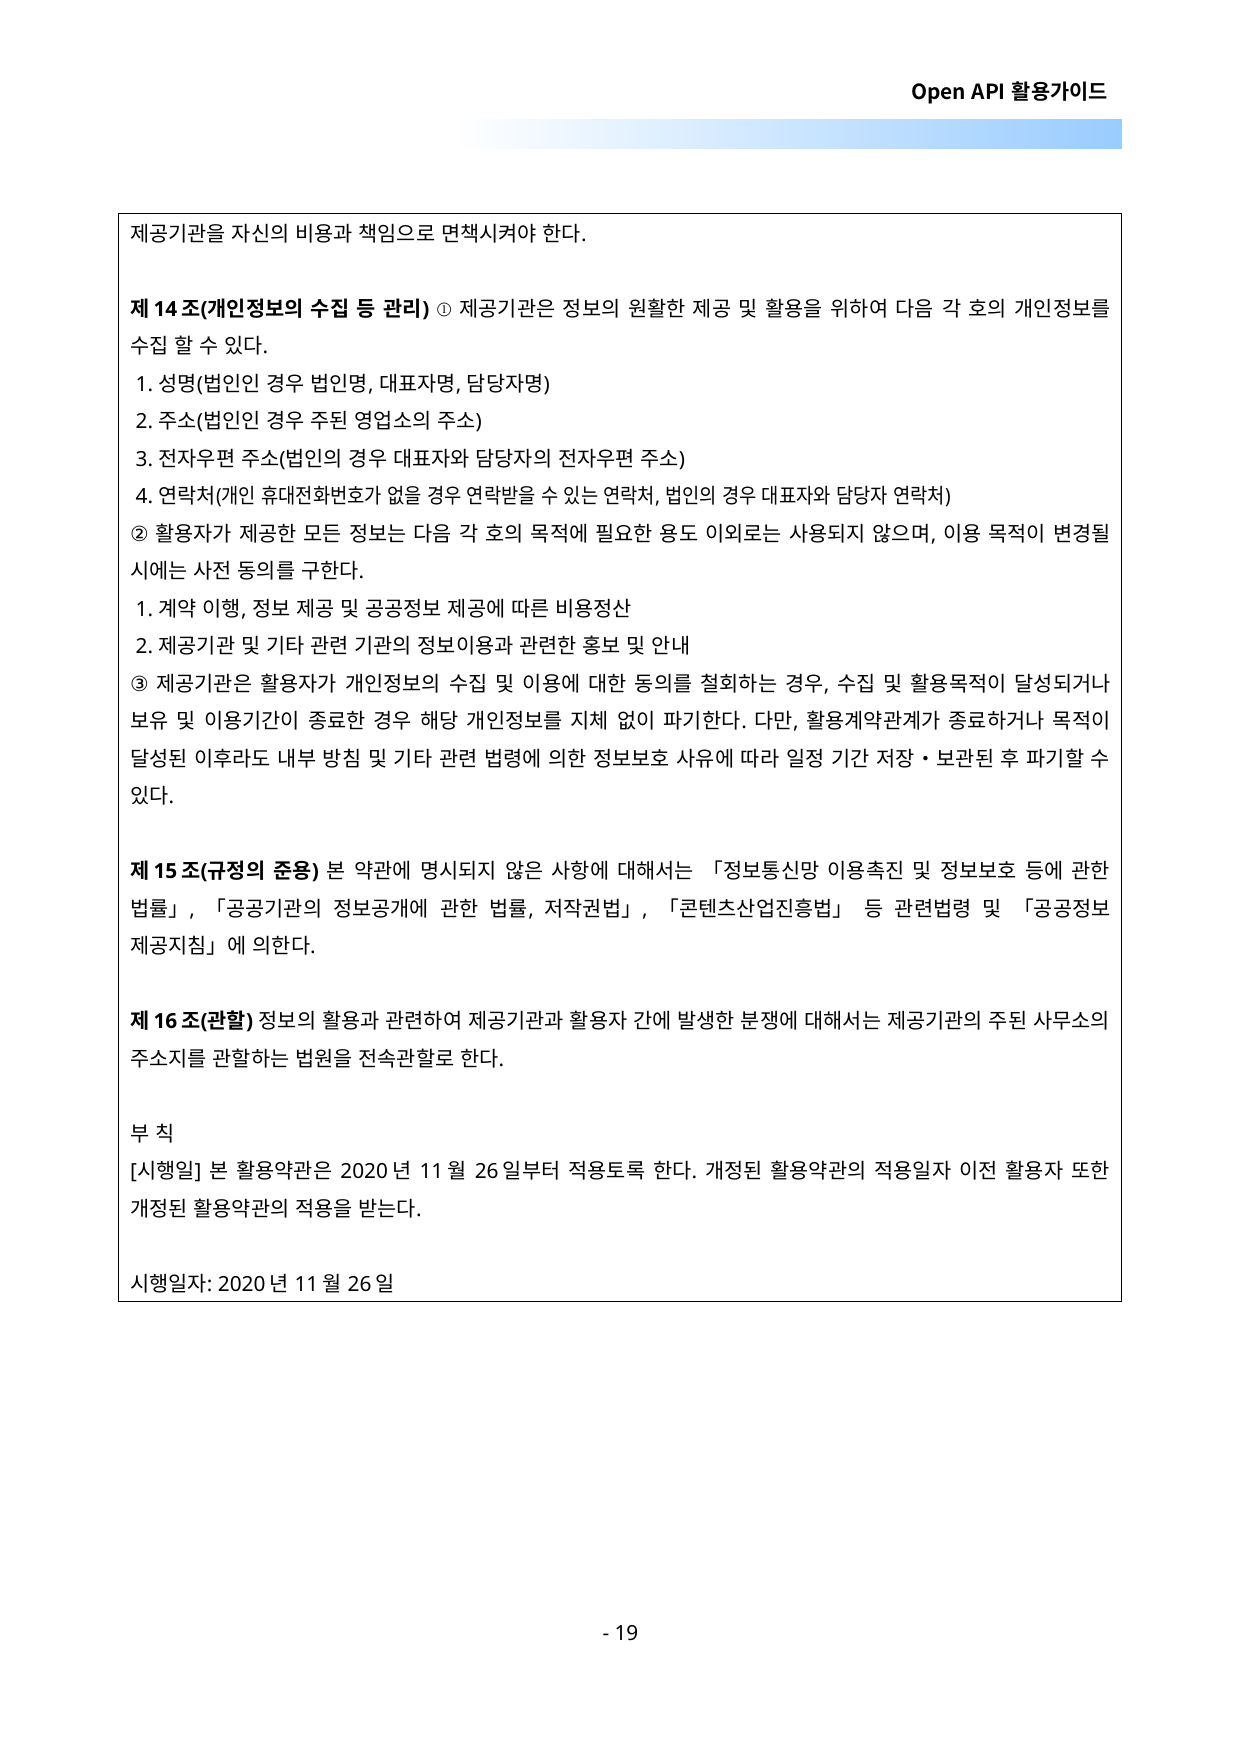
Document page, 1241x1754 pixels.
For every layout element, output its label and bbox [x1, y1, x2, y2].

table_header [119, 214, 1121, 1301]
